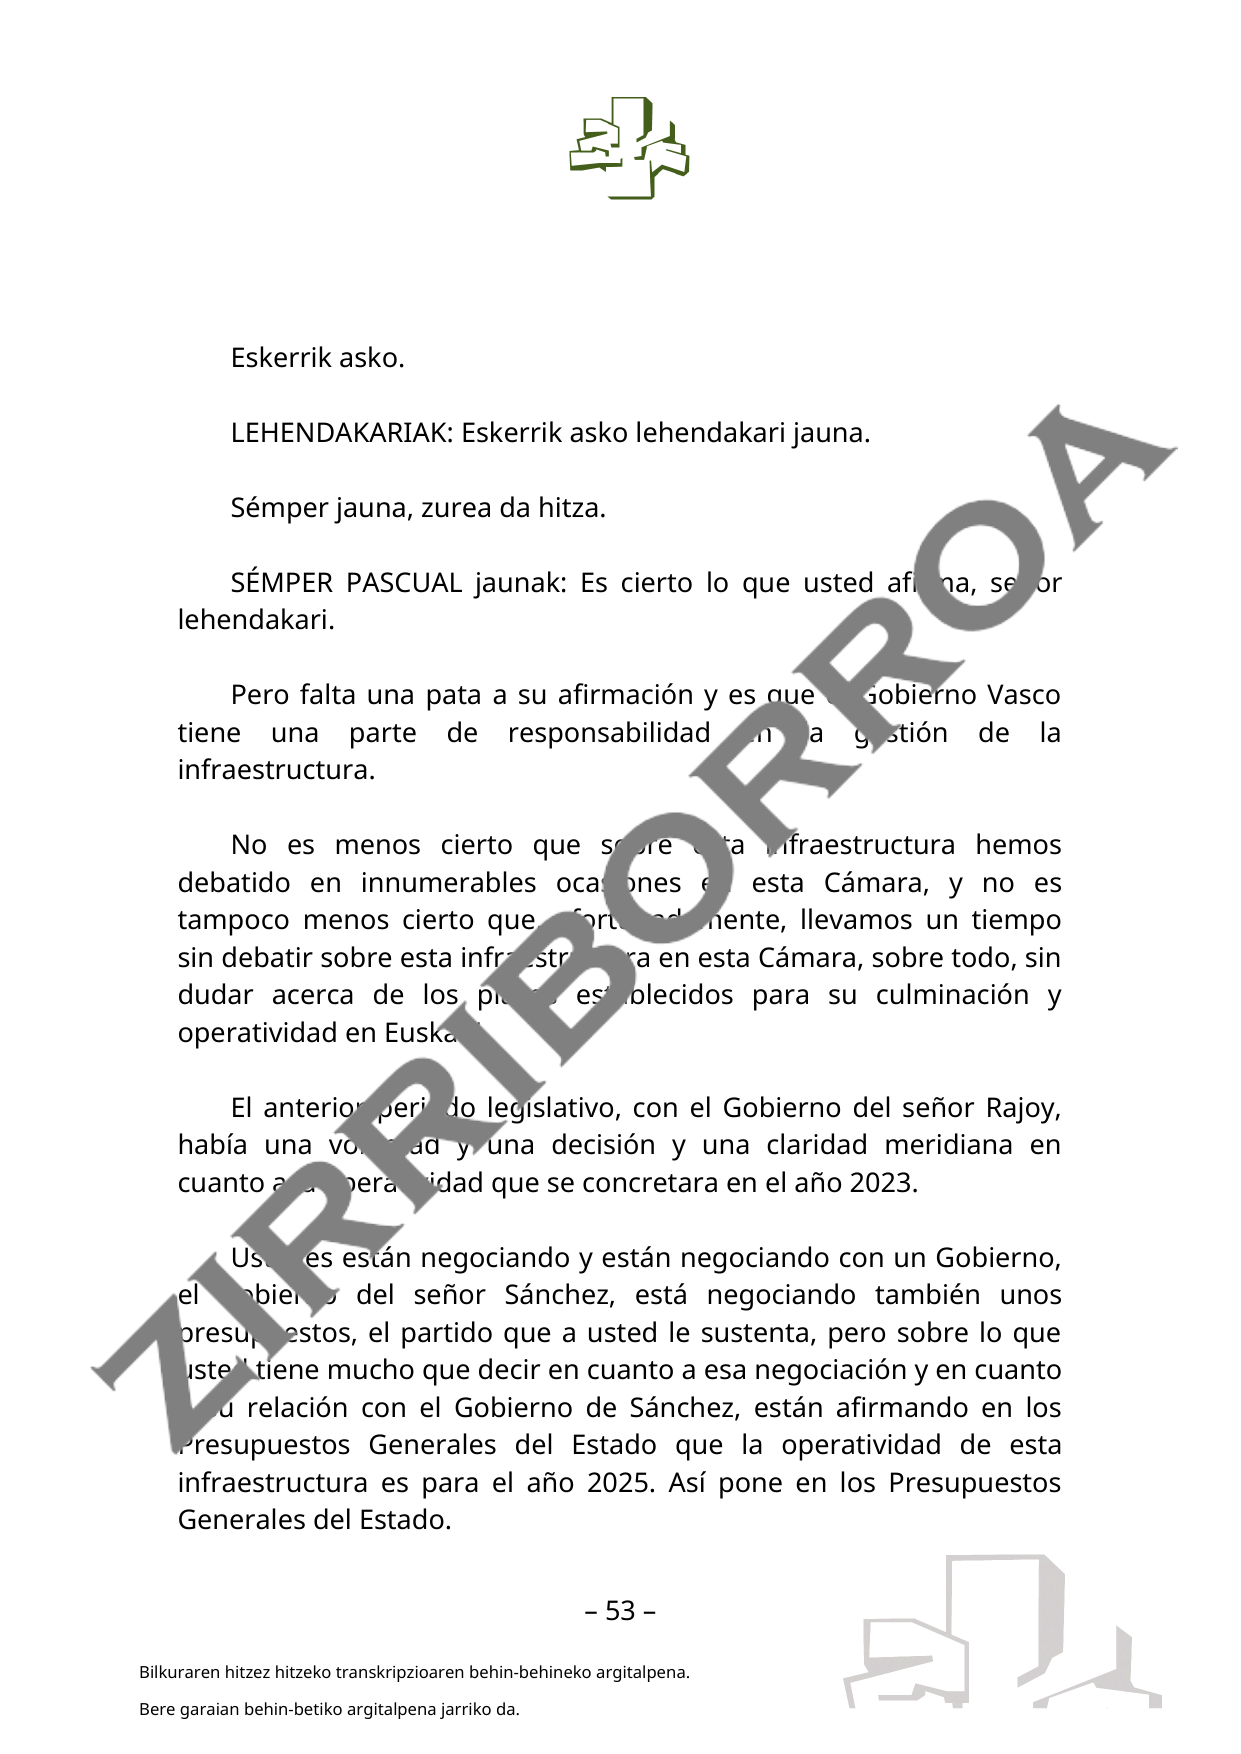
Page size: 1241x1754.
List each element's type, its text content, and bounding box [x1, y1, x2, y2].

text Eskerrik asko. [177, 337, 1063, 375]
text SÉMPER PASCUAL jaunak: Es cierto lo que usted afirma, señor lehendakari. [177, 562, 1063, 637]
picture [540, 74, 718, 223]
text No es menos cierto que sobre esta infraestructura hemos debatido en innumerables ocasiones en esta Cámara, y no es tampoco menos cierto que, afortunadamente, llevamos un tiempo sin debatir sobre esta infraestructura en esta Cámara, sobre todo, sin dudar acerca de los plazos establecidos para su culminación y operatividad en Euskadi. [177, 825, 1063, 1050]
text Ustedes están negociando y están negociando con un Gobierno, el Gobierno del señor Sánchez, está negociando también unos presupuestos, el partido que a usted le sustenta, pero sobre lo que usted tiene mucho que decir en cuanto a esa negociación y en cuanto a su relación con el Gobierno de Sánchez, están afirmando en los Presupuestos Generales del Estado que la operatividad de esta infraestructura es para el año 2025. Así pone en los Presupuestos Generales del Estado. [177, 1237, 1063, 1537]
text Pero falta una pata a su afirmación y es que el Gobierno Vasco tiene una parte de responsabilidad en la gestión de la infraestructura. [177, 675, 1063, 787]
text Sémper jauna, zurea da hitza. [177, 487, 1063, 525]
text El anterior periodo legislativo, con el Gobierno del señor Rajoy, había una voluntad y una decisión y una claridad meridiana en cuanto a la operatividad que se concretara en el año 2023. [177, 1087, 407, 1200]
text El anterior periodo legislativo, con el Gobierno del señor Rajoy, había una voluntad y una decisión y una claridad meridiana en cuanto a la operatividad que se concretara en el año 2023. [408, 1087, 1063, 1200]
picture [797, 1491, 1169, 1710]
text LEHENDAKARIAK: Eskerrik asko lehendakari jauna. [177, 412, 1048, 450]
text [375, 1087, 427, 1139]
